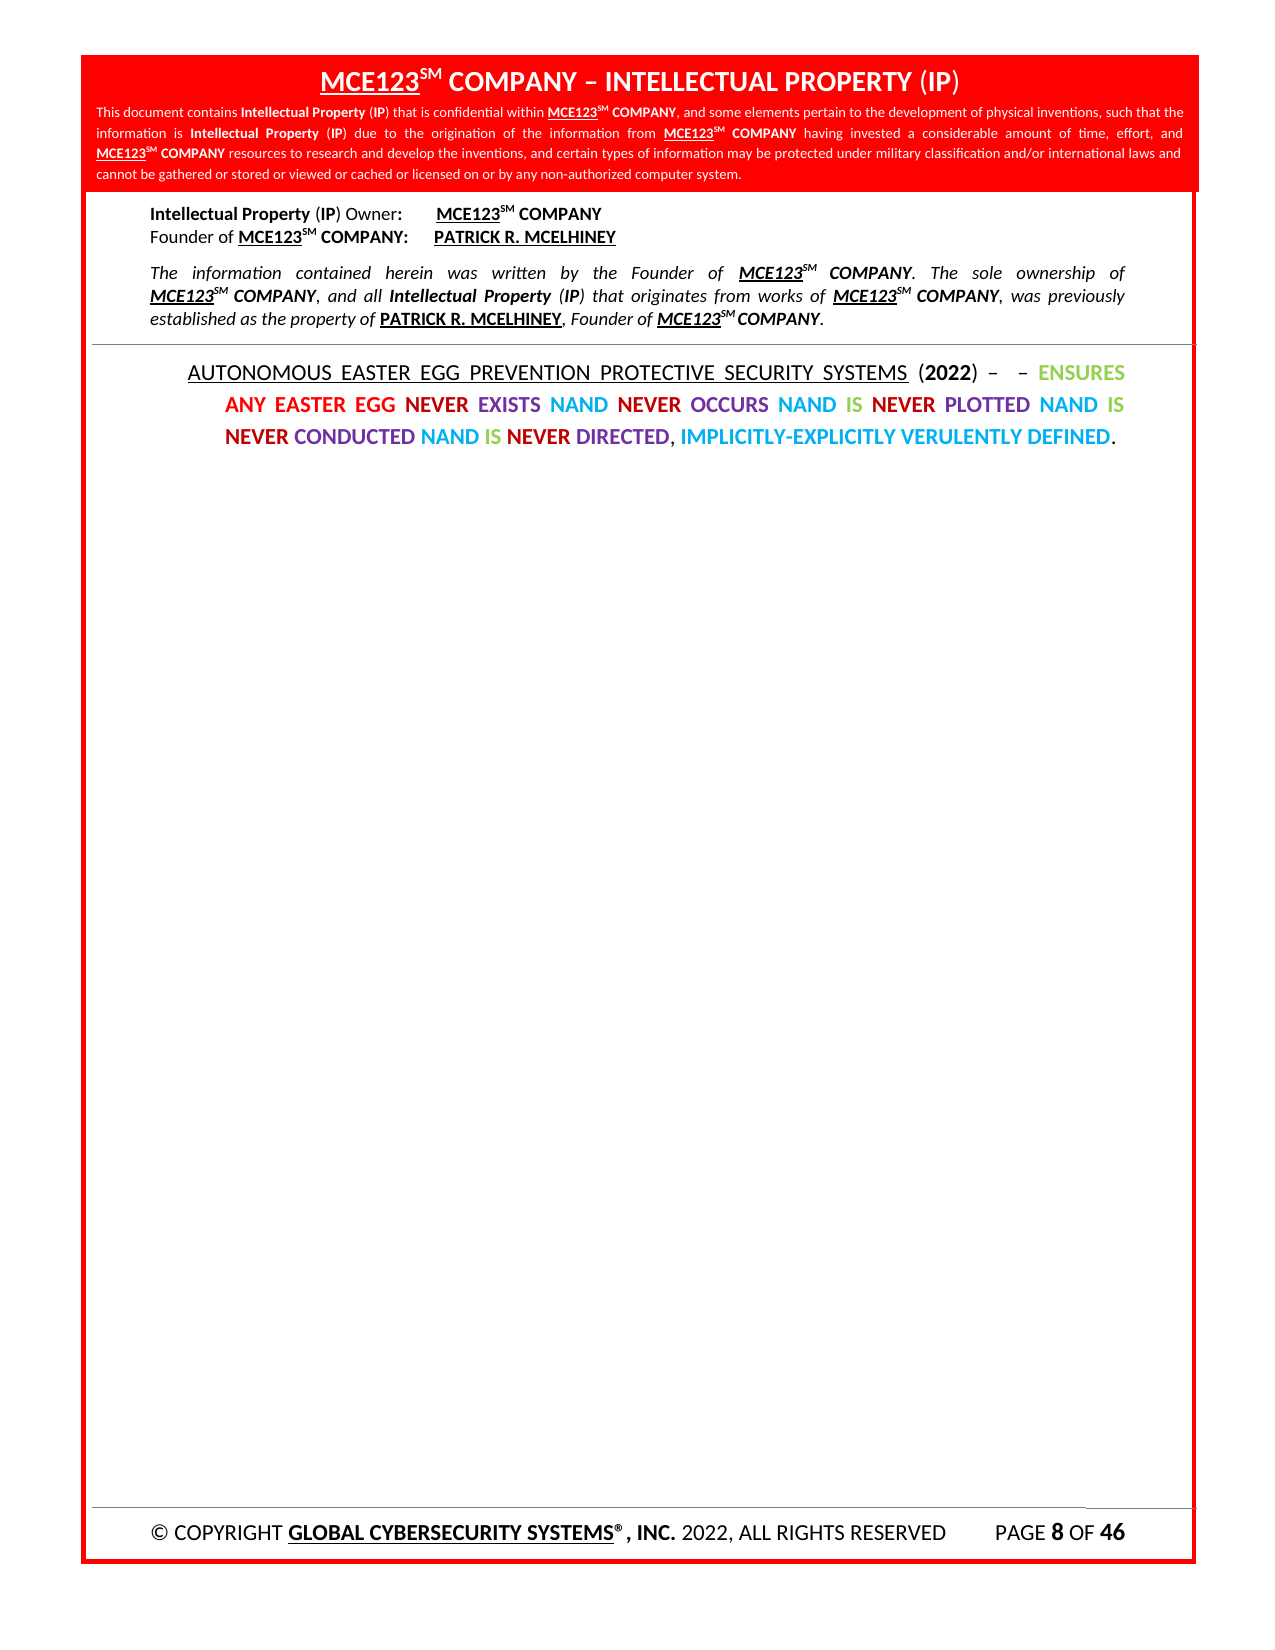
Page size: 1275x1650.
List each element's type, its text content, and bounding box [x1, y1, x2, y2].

text AUTONOMOUS EASTER EGG PREVENTION PROTECTIVE SECURITY SYSTEMS (2022) – – ENSURES ANY EASTER EGG NEVER EXISTS NAND NEVER OCCURS NAND IS NEVER PLOTTED NAND IS NEVER CONDUCTED NAND IS NEVER DIRECTED, IMPLICITLY-EXPLICITLY VERULENTLY DEFINED. [187, 358, 1125, 450]
